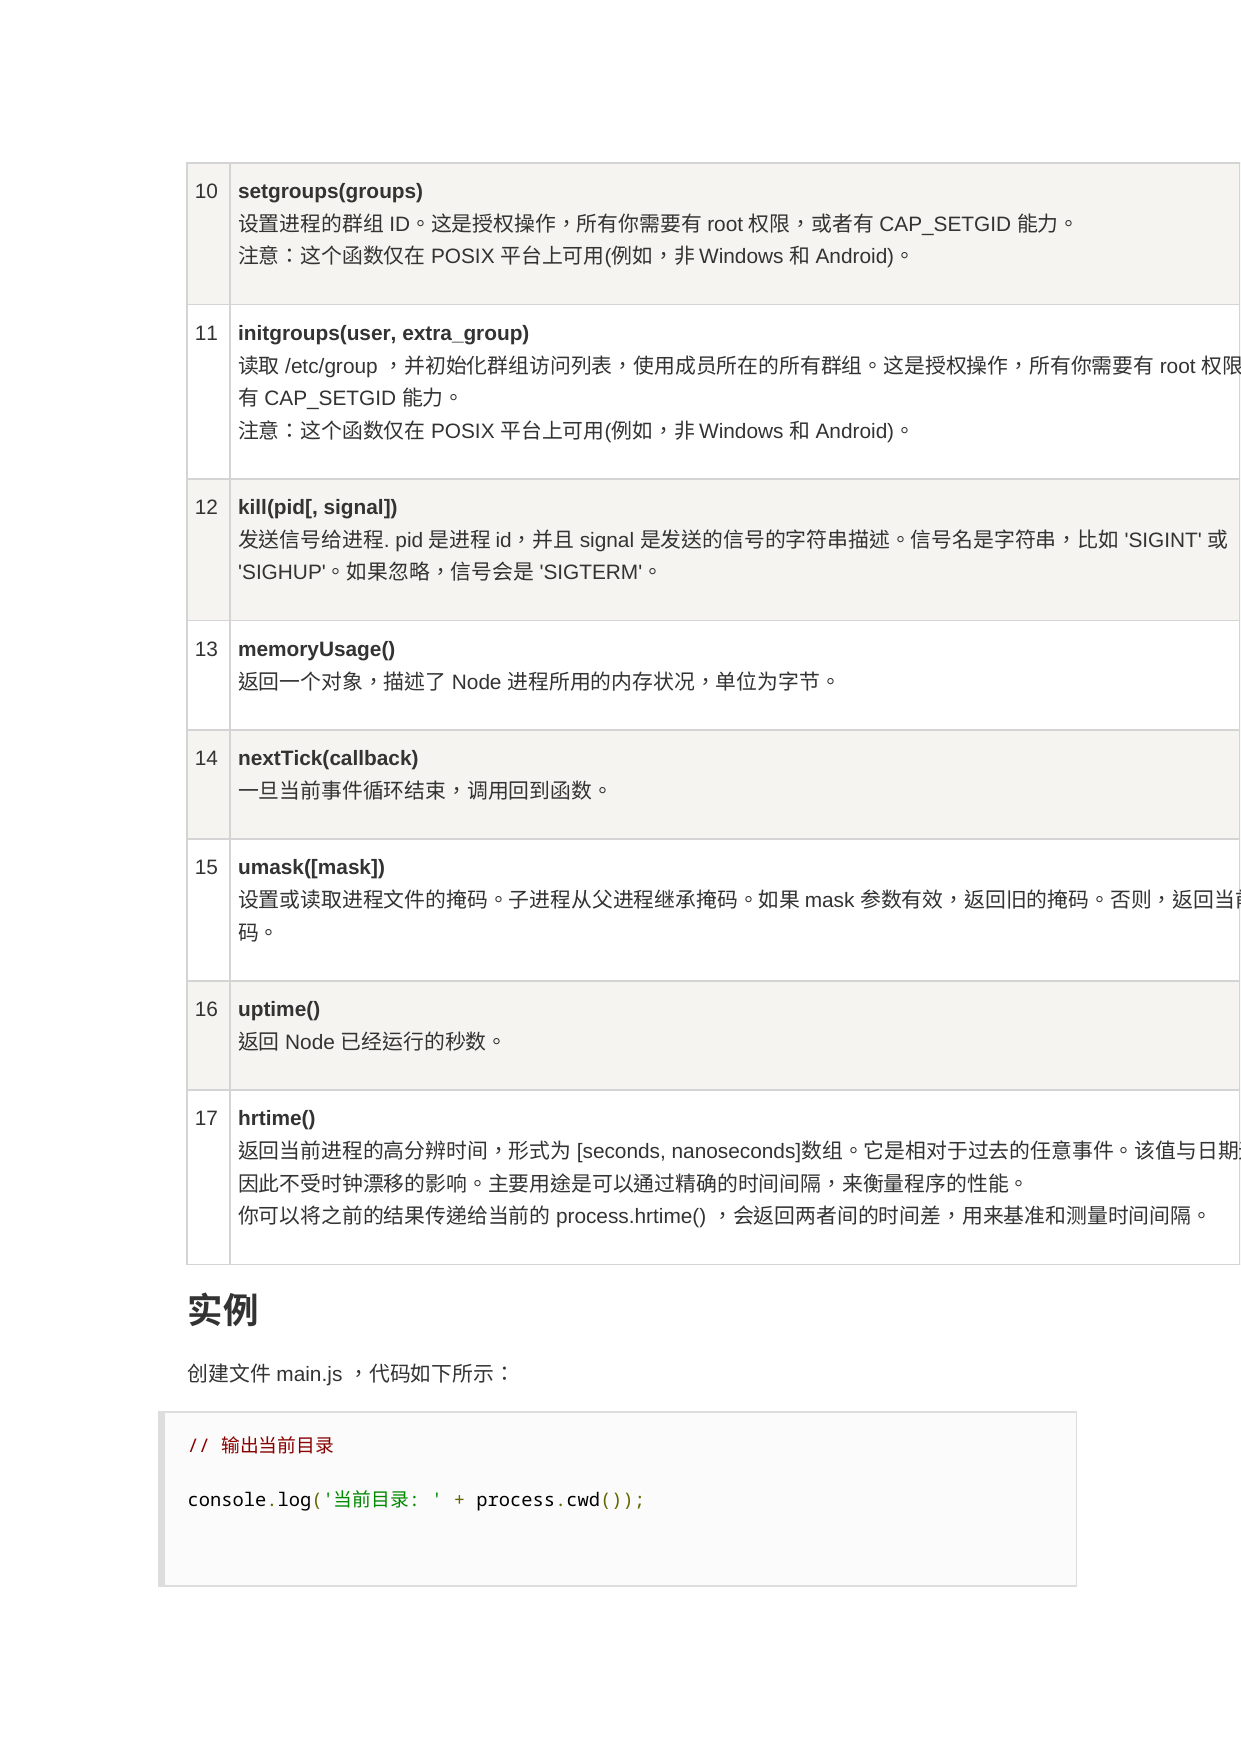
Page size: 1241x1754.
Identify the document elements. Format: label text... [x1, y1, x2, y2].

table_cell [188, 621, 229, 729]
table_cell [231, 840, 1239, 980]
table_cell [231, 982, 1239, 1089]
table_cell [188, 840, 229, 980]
text // 输出当前目录 [165, 1413, 1076, 1462]
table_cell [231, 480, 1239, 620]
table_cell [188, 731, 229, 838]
text 创建文件 main.js ，代码如下所示： [187, 1358, 1053, 1390]
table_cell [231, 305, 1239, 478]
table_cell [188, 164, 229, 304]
text 实例 [187, 1278, 1053, 1343]
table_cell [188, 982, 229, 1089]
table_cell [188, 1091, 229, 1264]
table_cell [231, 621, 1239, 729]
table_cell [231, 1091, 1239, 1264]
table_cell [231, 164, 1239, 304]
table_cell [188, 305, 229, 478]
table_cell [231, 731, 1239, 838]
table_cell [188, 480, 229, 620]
text console.log('当前目录: ' + process.cwd()); [165, 1464, 1076, 1515]
